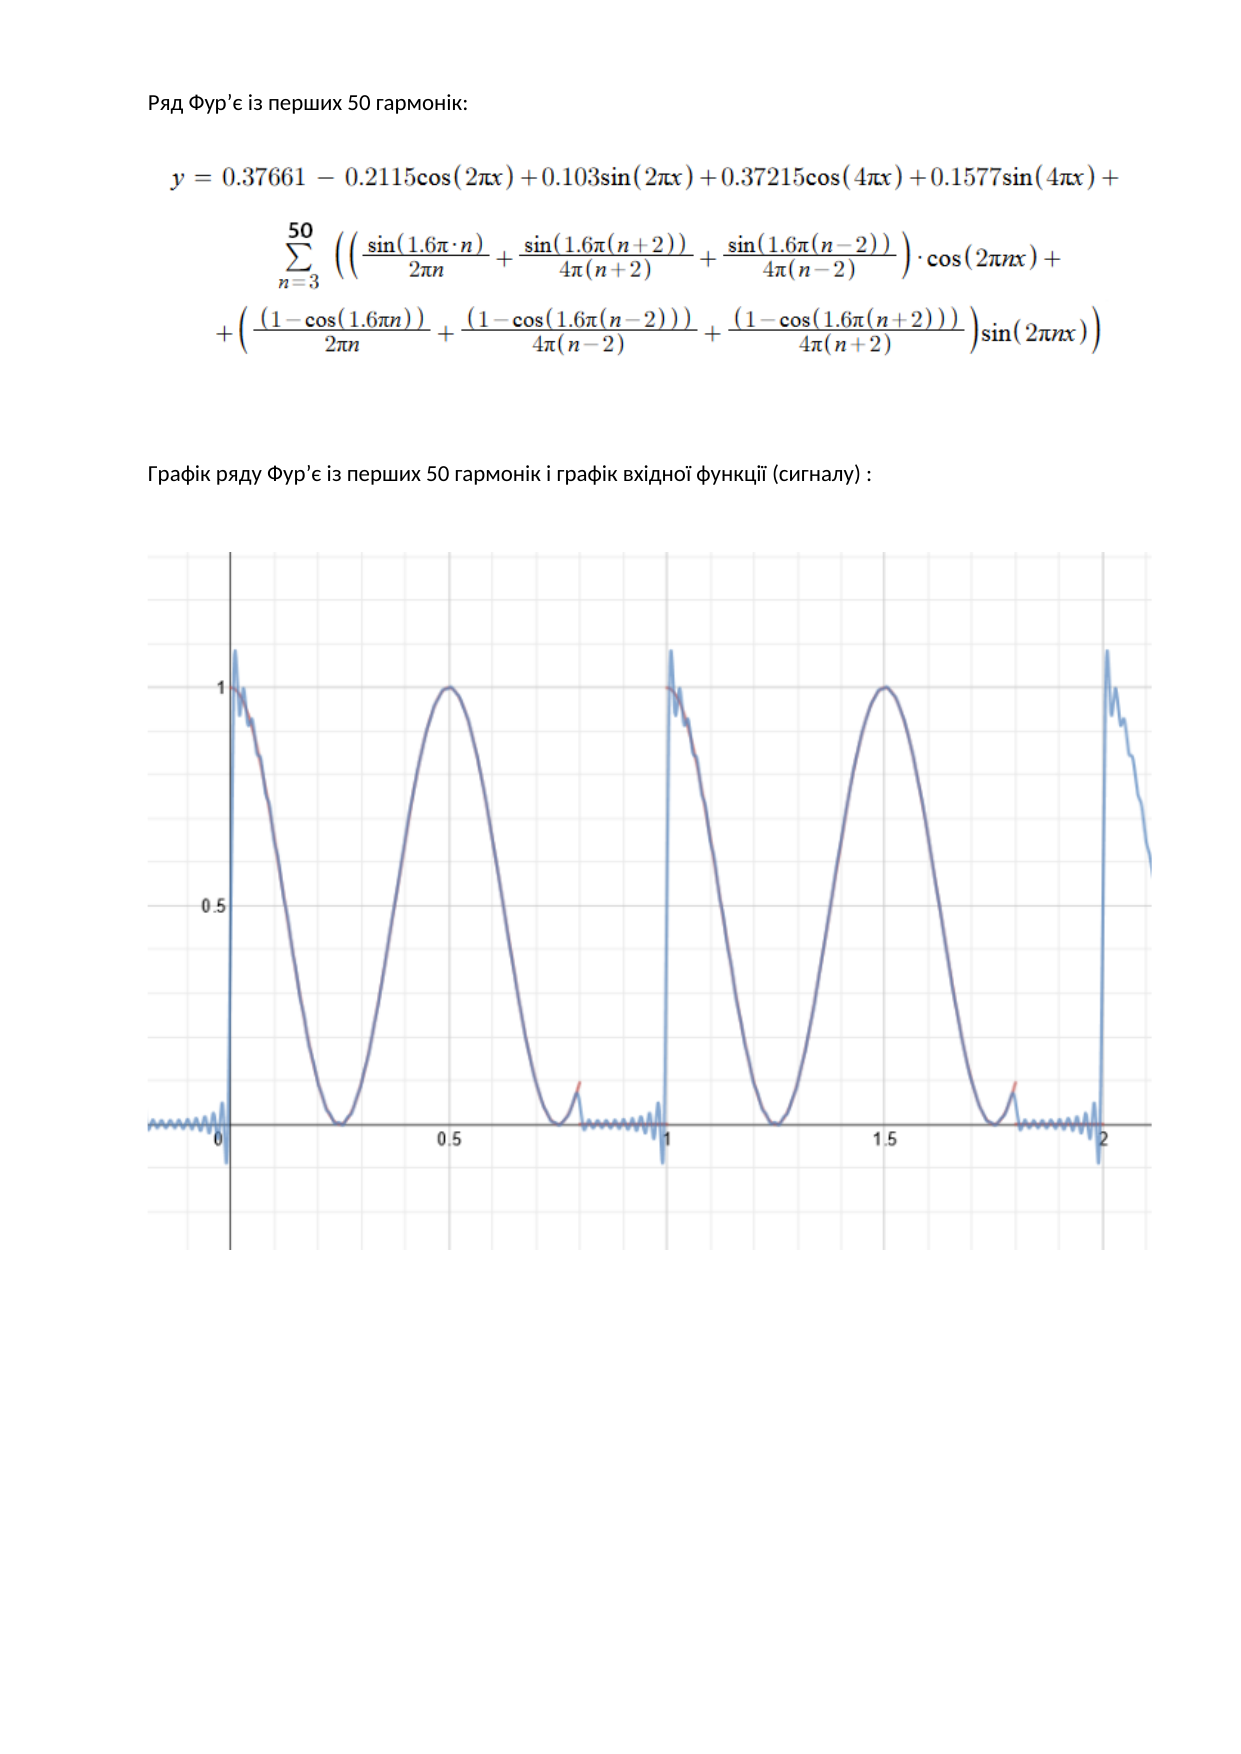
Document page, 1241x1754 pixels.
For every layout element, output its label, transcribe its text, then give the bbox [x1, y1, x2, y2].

picture [147, 552, 1152, 1250]
text Графік ряду Фур’є із перших 50 гармонік і графік вхідної функції (сигналу) : [148, 459, 1152, 487]
text Ряд Фур’є із перших 50 гармонік: [148, 88, 1152, 117]
picture [147, 135, 1152, 394]
